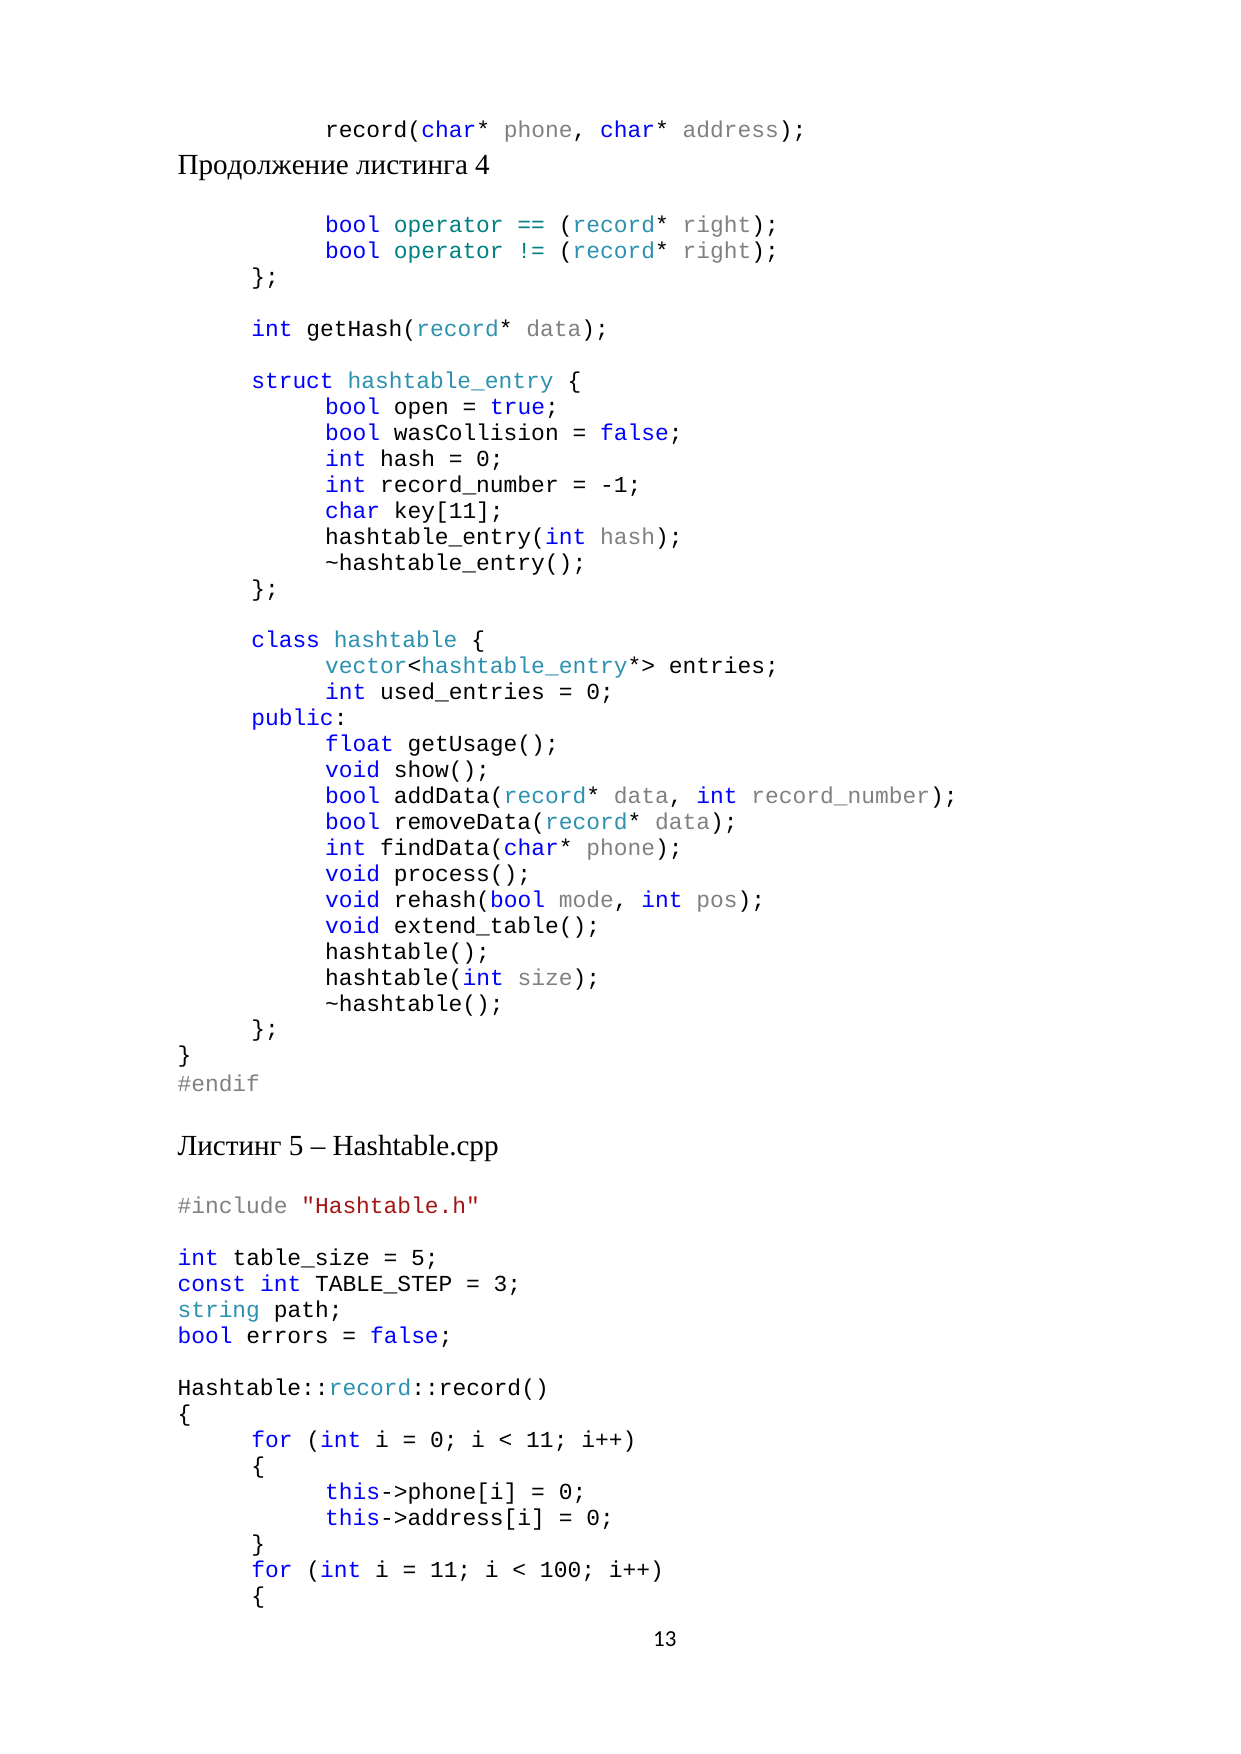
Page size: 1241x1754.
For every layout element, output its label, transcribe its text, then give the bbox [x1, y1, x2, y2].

text hashtable(int size); [177, 966, 1152, 992]
text ~hashtable(); [177, 992, 1152, 1018]
text const int TABLE_STEP = 3; [177, 1273, 1152, 1299]
text float getUsage(); [177, 732, 1152, 758]
text this->address[i] = 0; [177, 1506, 1152, 1532]
text int table_size = 5; [177, 1247, 1152, 1273]
text struct hashtable_entry { [177, 369, 1152, 395]
text #endif [177, 1072, 1127, 1098]
text }; [177, 577, 1152, 603]
text string path; [177, 1299, 1152, 1324]
text }; [177, 266, 1152, 292]
text void process(); [177, 862, 1152, 888]
text { [177, 1454, 1152, 1480]
text hashtable(); [177, 940, 1152, 966]
text int record_number = -1; [177, 473, 1152, 499]
text bool operator == (record* right); [177, 214, 1152, 240]
text }; [177, 1018, 1152, 1044]
text bool removeData(record* data); [177, 810, 1152, 836]
text int hash = 0; [177, 447, 1152, 473]
text this->phone[i] = 0; [177, 1480, 1152, 1506]
text Hashtable::record::record() [177, 1376, 1152, 1402]
text char key[11]; [177, 499, 1152, 525]
text int findData(char* phone); [177, 836, 1152, 862]
text bool errors = false; [177, 1324, 1152, 1351]
text #include "Hashtable.h" [177, 1195, 1152, 1221]
text { [177, 1584, 1152, 1610]
text hashtable_entry(int hash); [177, 525, 1152, 551]
text bool open = true; [177, 395, 1152, 421]
text ~hashtable_entry(); [177, 551, 1152, 577]
text bool operator != (record* right); [177, 240, 1152, 266]
text void rehash(bool mode, int pos); [177, 888, 1152, 914]
text record(char* phone, char* address); [177, 118, 1152, 144]
text vector<hashtable_entry*> entries; [177, 655, 1152, 681]
text } [177, 1532, 1152, 1558]
text { [177, 1402, 1152, 1428]
text bool wasCollision = false; [177, 421, 1152, 447]
text Листинг 5 – Hashtable.cpp [177, 1128, 1127, 1161]
text bool addData(record* data, int record_number); [177, 784, 1152, 810]
text int used_entries = 0; [177, 681, 1152, 707]
text for (int i = 0; i < 11; i++) [177, 1428, 1152, 1454]
text void extend_table(); [177, 914, 1152, 940]
text public: [177, 707, 1152, 732]
text void show(); [177, 758, 1152, 784]
text int getHash(record* data); [177, 317, 1152, 343]
text } [177, 1044, 1152, 1070]
text for (int i = 11; i < 100; i++) [177, 1558, 1152, 1584]
text Продолжение листинга 4 [177, 147, 1127, 180]
text class hashtable { [177, 629, 1152, 655]
